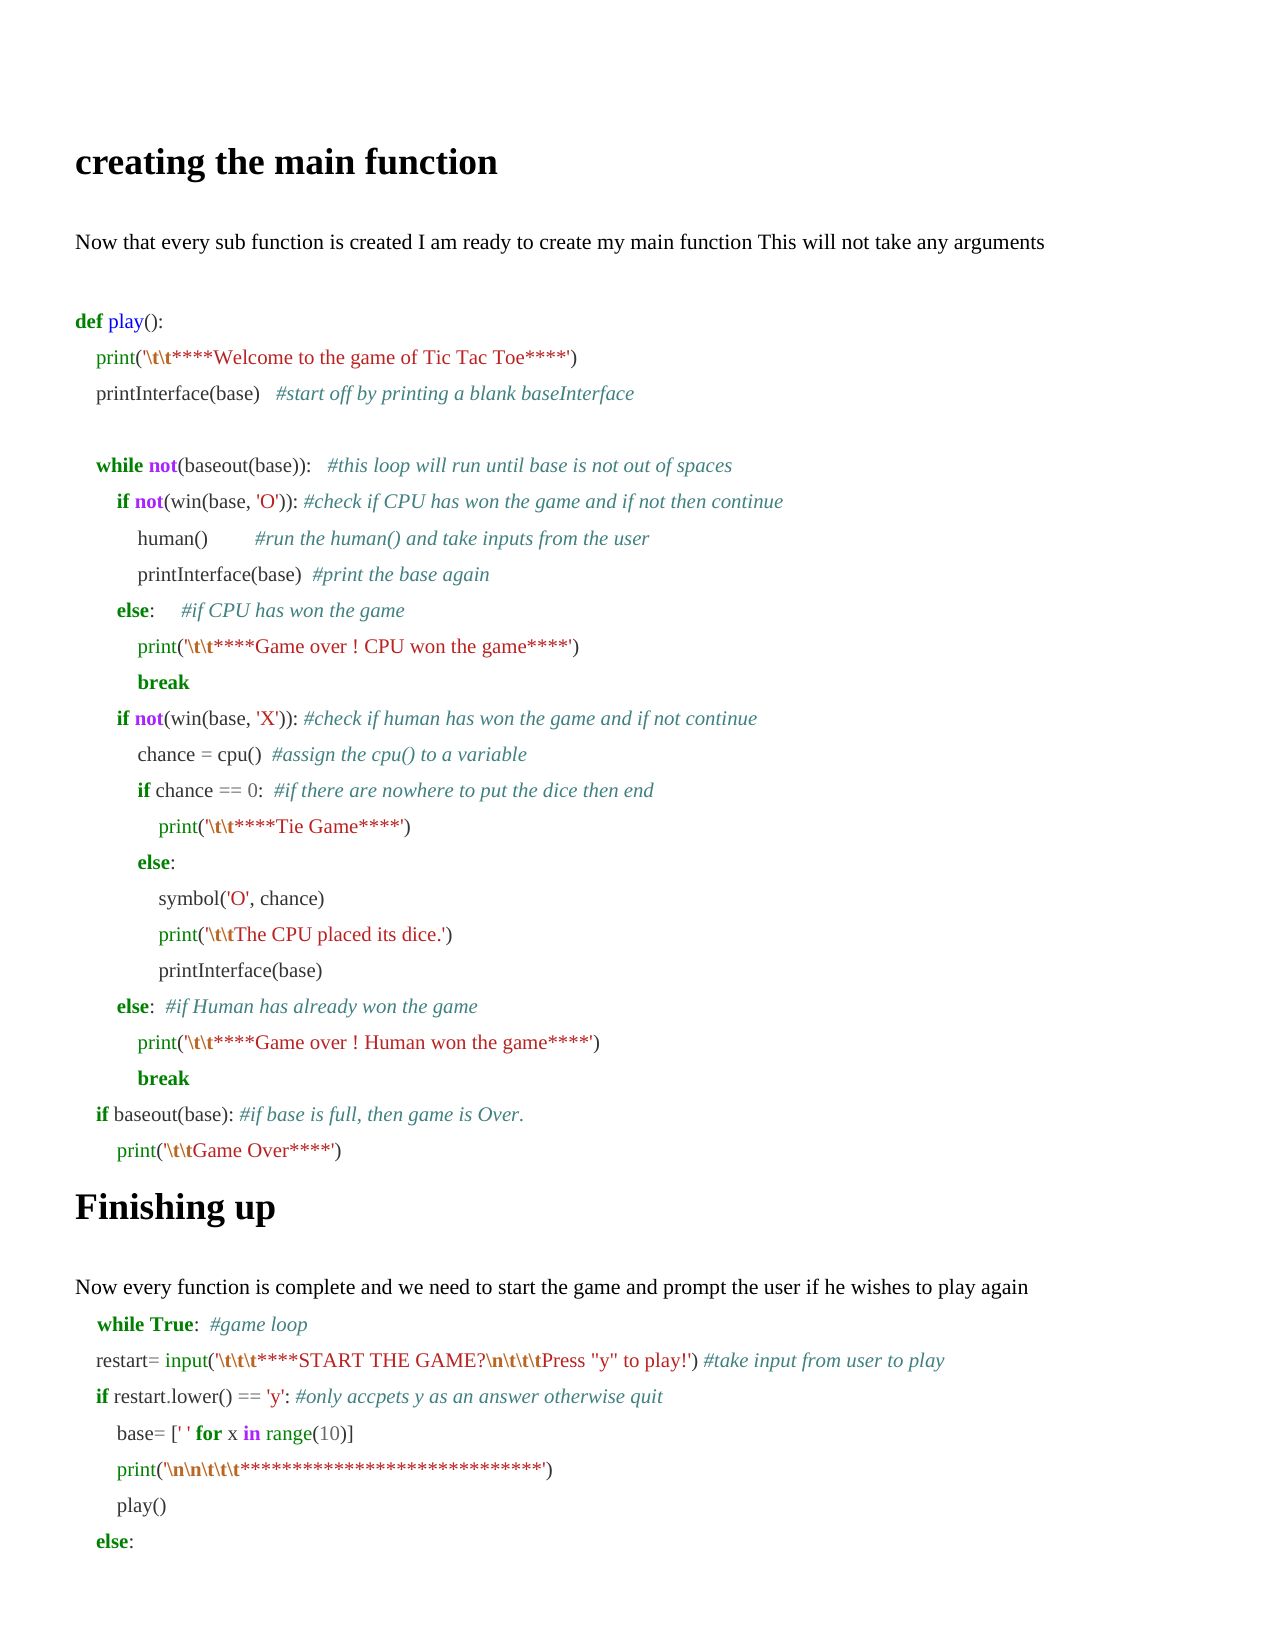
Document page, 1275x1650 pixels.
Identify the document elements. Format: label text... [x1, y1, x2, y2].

text base= [' ' for x in range(10)] [75, 1420, 1200, 1444]
text break [75, 1066, 1200, 1090]
text print('\t\tGame Over****') [75, 1138, 1200, 1162]
text else: #if Human has already won the game [75, 994, 1200, 1018]
text print('\t\t****Welcome to the game of Tic Tac Toe****') [75, 345, 1200, 369]
text restart= input('\t\t\t****START THE GAME?\n\t\t\tPress "y" to play!') #take input from user to play [75, 1348, 1200, 1372]
text chance = cpu() #assign the cpu() to a variable [75, 742, 1200, 766]
text Now every function is complete and we need to start the game and prompt the user if he wishes to play again [75, 1274, 1200, 1299]
text break [75, 669, 1200, 694]
text print('\t\t****Game over ! CPU won the game****') [75, 633, 1200, 658]
text creating the main function [75, 140, 1200, 183]
text Now that every sub function is created I am ready to create my main function This will not take any arguments [75, 229, 1200, 254]
text print('\n\n\t\t\t*****************************') [75, 1456, 1200, 1481]
text print('\t\t****Tie Game****') [75, 814, 1200, 838]
text if baseout(base): #if base is full, then game is Over. [75, 1102, 1200, 1126]
text if not(win(base, 'X')): #check if human has won the game and if not continue [75, 706, 1200, 730]
text while not(baseout(base)): #this loop will run until base is not out of spaces [75, 453, 1200, 477]
text symbol('O', chance) [75, 886, 1200, 910]
text print('\t\t****Game over ! Human won the game****') [75, 1030, 1200, 1054]
text Finishing up [75, 1184, 1200, 1227]
text printInterface(base) #print the base again [75, 561, 1200, 586]
text else: [75, 1528, 1200, 1553]
text while True: #game loop [75, 1312, 1200, 1336]
text human() #run the human() and take inputs from the user [75, 525, 1200, 549]
text printInterface(base) #start off by printing a blank baseInterface [75, 381, 1200, 405]
text printInterface(base) [75, 958, 1200, 982]
text else: [75, 850, 1200, 874]
text def play(): [75, 309, 1200, 333]
text if not(win(base, 'O')): #check if CPU has won the game and if not then continue [75, 489, 1200, 513]
text if restart.lower() == 'y': #only accpets y as an answer otherwise quit [75, 1384, 1200, 1408]
text if chance == 0: #if there are nowhere to put the dice then end [75, 778, 1200, 802]
text else: #if CPU has won the game [75, 597, 1200, 622]
text play() [75, 1492, 1200, 1517]
text print('\t\tThe CPU placed its dice.') [75, 922, 1200, 946]
